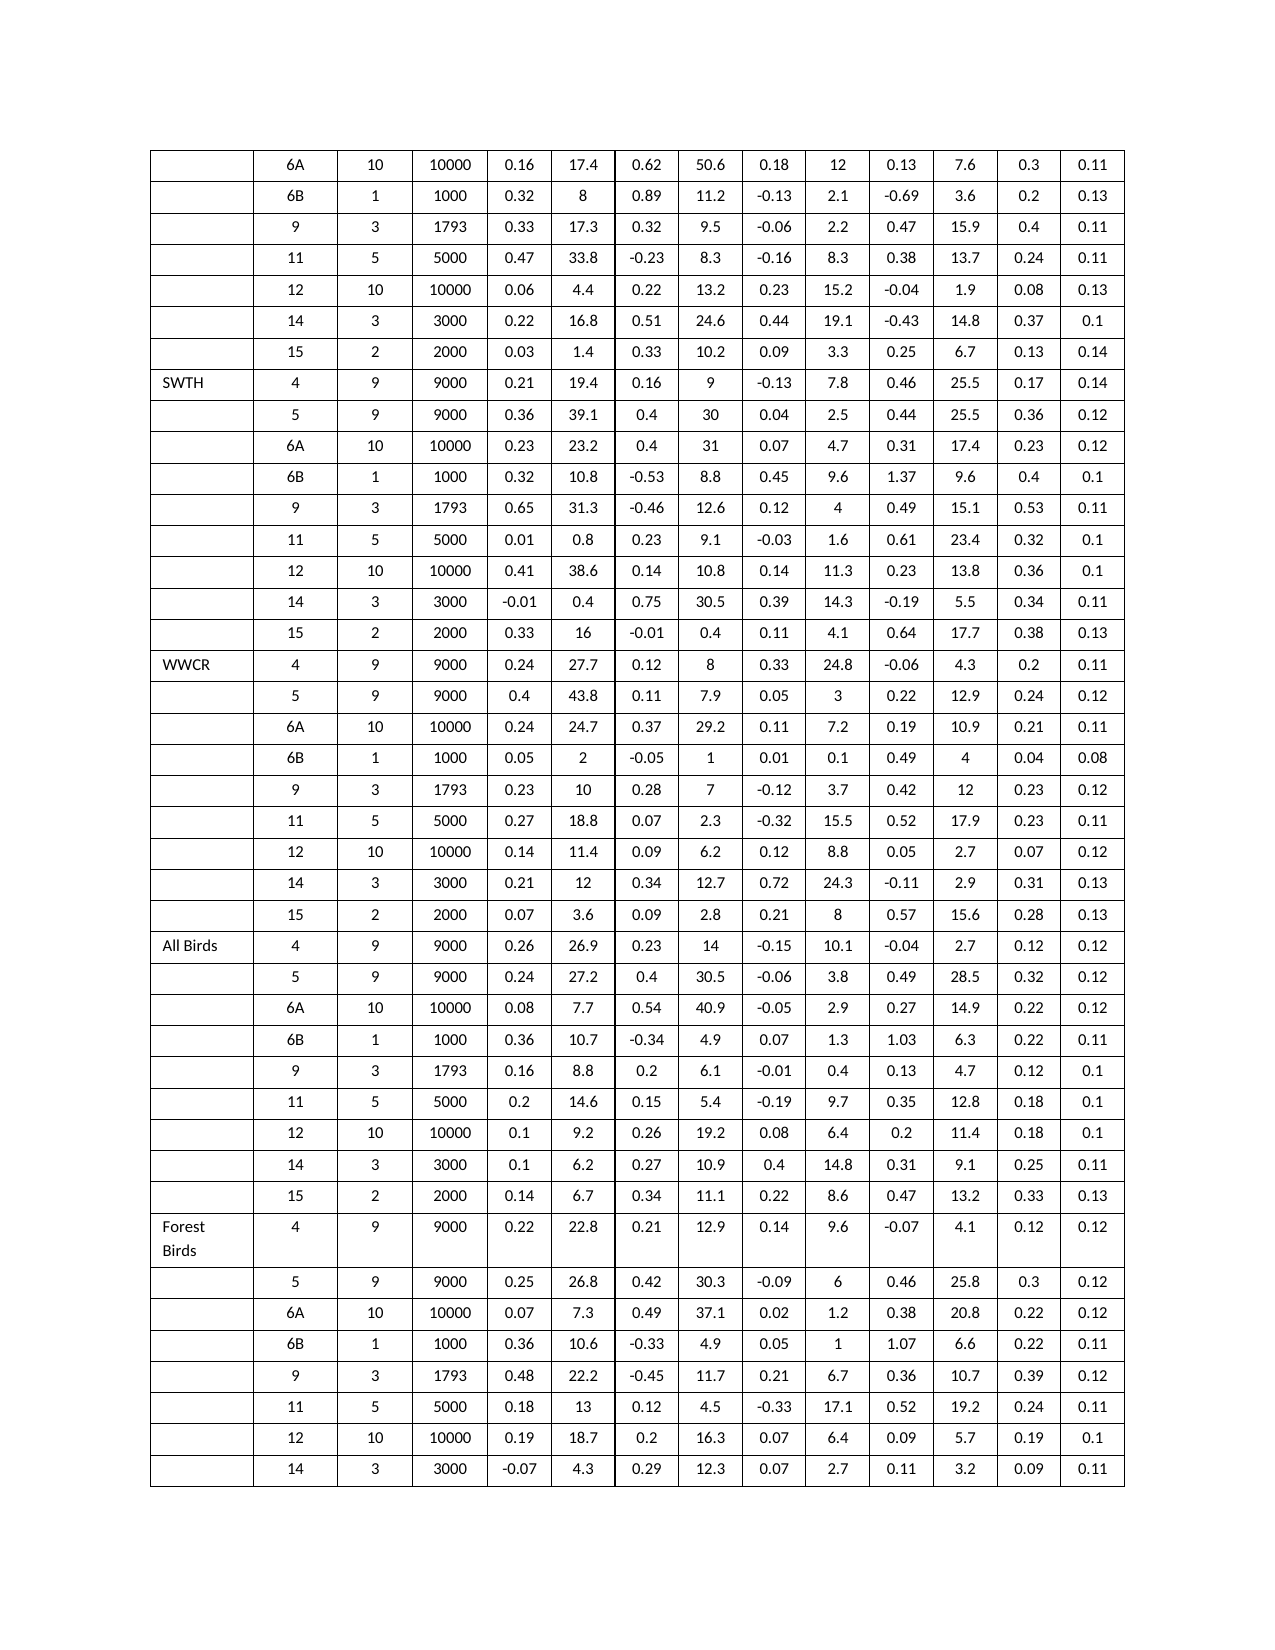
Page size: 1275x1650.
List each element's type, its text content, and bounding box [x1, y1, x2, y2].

table_cell 4.7 [806, 432, 869, 462]
table_cell 0.28 [998, 901, 1060, 931]
table_cell 0.34 [998, 589, 1060, 619]
table_cell 0.1 [1061, 1057, 1124, 1087]
table_cell 9 [254, 1057, 337, 1087]
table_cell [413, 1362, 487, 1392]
table_cell 0.11 [1061, 214, 1124, 244]
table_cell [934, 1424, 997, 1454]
table_cell [151, 151, 253, 181]
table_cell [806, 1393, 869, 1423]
table_cell 5.5 [934, 589, 997, 619]
table_cell 13.2 [934, 1182, 997, 1212]
table_cell 12.6 [679, 495, 742, 525]
table_cell 0.34 [616, 1182, 678, 1212]
table_cell [151, 464, 253, 494]
table_cell 11 [254, 245, 337, 275]
table_cell 3 [338, 589, 412, 619]
table_cell 1.37 [870, 464, 933, 494]
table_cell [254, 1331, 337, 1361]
table_cell [151, 870, 253, 900]
table_cell 2000 [413, 1182, 487, 1212]
table_cell 0.32 [616, 214, 678, 244]
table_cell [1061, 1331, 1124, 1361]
table_cell 0.22 [488, 1214, 551, 1267]
table_cell 0.12 [998, 1057, 1060, 1087]
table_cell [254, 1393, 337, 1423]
table_cell 1793 [413, 495, 487, 525]
table_cell 14.8 [806, 1151, 869, 1181]
table_cell 31.3 [552, 495, 614, 525]
table_cell 15 [254, 1182, 337, 1212]
table_cell 0.62 [616, 151, 678, 181]
table_cell 0.1 [1061, 526, 1124, 556]
table_cell 0.31 [998, 870, 1060, 900]
table_cell 0.08 [1061, 745, 1124, 775]
table_cell 13.2 [679, 276, 742, 306]
table_cell 0.38 [870, 245, 933, 275]
table_cell 0.1 [1061, 307, 1124, 337]
table_cell -0.46 [616, 495, 678, 525]
table_cell 10.1 [806, 932, 869, 962]
table_cell 9.6 [934, 464, 997, 494]
table_cell 11.1 [679, 1182, 742, 1212]
table_cell 3.8 [806, 964, 869, 994]
table_cell 25.5 [934, 370, 997, 400]
table_cell 0.25 [998, 1151, 1060, 1181]
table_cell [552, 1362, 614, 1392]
table_cell 7.9 [679, 682, 742, 712]
table_cell 8.3 [679, 245, 742, 275]
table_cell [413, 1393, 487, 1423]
table_cell 50.6 [679, 151, 742, 181]
table_cell 40.9 [679, 995, 742, 1025]
table_cell 10000 [413, 151, 487, 181]
table_cell 5 [254, 964, 337, 994]
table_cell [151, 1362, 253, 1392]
table_cell 6B [254, 182, 337, 212]
table_cell 0.49 [616, 1299, 678, 1329]
table_cell 0.04 [998, 745, 1060, 775]
table_cell 0.1 [1061, 1089, 1124, 1119]
table_cell 0.23 [743, 276, 805, 306]
table_cell 6A [254, 432, 337, 462]
table_cell [151, 589, 253, 619]
table_cell 10000 [413, 714, 487, 744]
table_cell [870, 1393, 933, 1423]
table_cell 3 [806, 682, 869, 712]
table_cell 24.3 [806, 870, 869, 900]
table_cell 4 [254, 370, 337, 400]
table_cell 1.6 [806, 526, 869, 556]
table_cell 0.27 [870, 995, 933, 1025]
table_cell 14 [254, 307, 337, 337]
table_cell 6A [254, 714, 337, 744]
table_cell 14 [254, 870, 337, 900]
table_cell 31 [679, 432, 742, 462]
table_cell 0.4 [743, 1151, 805, 1181]
table_cell 0.11 [743, 714, 805, 744]
table_cell 0.17 [998, 370, 1060, 400]
table_cell 9 [254, 776, 337, 806]
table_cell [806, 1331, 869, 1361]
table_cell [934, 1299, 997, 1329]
table_cell 6B [254, 464, 337, 494]
table_cell 18.8 [552, 807, 614, 837]
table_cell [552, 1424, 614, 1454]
table_cell 0.33 [743, 651, 805, 681]
table_cell 6B [254, 1026, 337, 1056]
table_cell 1793 [413, 214, 487, 244]
table_cell 10 [338, 714, 412, 744]
table_cell 19.1 [806, 307, 869, 337]
table_cell 6.2 [552, 1151, 614, 1181]
table_cell 9000 [413, 682, 487, 712]
table_cell 5000 [413, 1089, 487, 1119]
table_cell 16 [552, 620, 614, 650]
table_cell 3000 [413, 870, 487, 900]
table_cell 14 [254, 1151, 337, 1181]
table_cell 24.6 [679, 307, 742, 337]
table_cell 0.51 [616, 307, 678, 337]
table_cell 0.03 [488, 339, 551, 369]
table_cell 0.35 [870, 1089, 933, 1119]
table_cell 29.2 [679, 714, 742, 744]
table_cell [151, 745, 253, 775]
table_cell 0.13 [1061, 870, 1124, 900]
table_cell 0.05 [743, 682, 805, 712]
table_cell 0.65 [488, 495, 551, 525]
table_cell -0.32 [743, 807, 805, 837]
table_cell 0.06 [488, 276, 551, 306]
table_cell 0.23 [998, 807, 1060, 837]
table_cell 0.36 [488, 401, 551, 431]
table_cell 9 [338, 651, 412, 681]
table_cell 1793 [413, 1057, 487, 1087]
table_cell 7.2 [806, 714, 869, 744]
table_cell 8.8 [679, 464, 742, 494]
table_cell 0.08 [998, 276, 1060, 306]
table_cell 0.09 [616, 839, 678, 869]
table_cell 10.7 [552, 1026, 614, 1056]
table_cell 0.23 [488, 776, 551, 806]
table_cell 3.6 [552, 901, 614, 931]
table_cell [151, 245, 253, 275]
table_cell 0.11 [1061, 151, 1124, 181]
table_cell 6.2 [679, 839, 742, 869]
table_cell 10.8 [552, 464, 614, 494]
table_cell 0.28 [616, 776, 678, 806]
table_cell 19.2 [679, 1120, 742, 1150]
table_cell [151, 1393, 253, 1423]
table_cell 0.4 [998, 214, 1060, 244]
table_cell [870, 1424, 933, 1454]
table_cell -0.19 [870, 589, 933, 619]
table_cell 0.34 [616, 870, 678, 900]
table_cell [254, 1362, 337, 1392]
table_cell 10 [338, 151, 412, 181]
table_cell [151, 964, 253, 994]
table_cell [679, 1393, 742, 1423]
table_cell 10000 [413, 432, 487, 462]
table_cell 0.16 [488, 1057, 551, 1087]
table_cell 3 [338, 214, 412, 244]
table_cell 0.45 [743, 464, 805, 494]
table_cell -0.16 [743, 245, 805, 275]
table_cell 0.2 [998, 651, 1060, 681]
table_cell -0.19 [743, 1089, 805, 1119]
table_cell -0.06 [743, 214, 805, 244]
table_cell 15 [254, 901, 337, 931]
table_cell 4.4 [552, 276, 614, 306]
table_cell 15.1 [934, 495, 997, 525]
table_cell -0.01 [616, 620, 678, 650]
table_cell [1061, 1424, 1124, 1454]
table_cell 38.6 [552, 557, 614, 587]
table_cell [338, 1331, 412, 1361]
table_cell 1 [679, 745, 742, 775]
table_cell 19.4 [552, 370, 614, 400]
table_cell 0.26 [488, 932, 551, 962]
table_cell 0.1 [806, 745, 869, 775]
table_cell [151, 1151, 253, 1181]
table_cell 14 [254, 589, 337, 619]
table_cell 0.47 [870, 1182, 933, 1212]
table_cell 17.3 [552, 214, 614, 244]
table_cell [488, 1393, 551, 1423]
table_cell 3 [338, 870, 412, 900]
table_cell 0.75 [616, 589, 678, 619]
table_cell 5 [338, 807, 412, 837]
table_cell 0.12 [1061, 682, 1124, 712]
table_cell 0.53 [998, 495, 1060, 525]
table_cell -0.05 [743, 995, 805, 1025]
table_cell -0.07 [870, 1214, 933, 1267]
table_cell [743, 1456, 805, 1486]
table_cell 0.11 [743, 620, 805, 650]
table_cell 4.1 [806, 620, 869, 650]
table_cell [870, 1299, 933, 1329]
table_cell 5 [254, 401, 337, 431]
table_cell 0.23 [616, 526, 678, 556]
table_cell 3 [338, 1151, 412, 1181]
table_cell 5000 [413, 245, 487, 275]
table_cell 5 [338, 245, 412, 275]
table_cell 9.6 [806, 1214, 869, 1267]
table_cell 0.1 [1061, 464, 1124, 494]
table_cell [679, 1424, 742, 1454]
table_cell -0.13 [743, 370, 805, 400]
table_cell 0.49 [870, 495, 933, 525]
table_cell -0.69 [870, 182, 933, 212]
table_cell [151, 1268, 253, 1298]
table_cell 9 [254, 214, 337, 244]
table_cell 12.7 [679, 870, 742, 900]
table_cell 11.2 [679, 182, 742, 212]
table_cell 0.12 [1061, 932, 1124, 962]
table_cell 0.39 [743, 589, 805, 619]
table_cell 0.21 [488, 870, 551, 900]
table_cell 3000 [413, 307, 487, 337]
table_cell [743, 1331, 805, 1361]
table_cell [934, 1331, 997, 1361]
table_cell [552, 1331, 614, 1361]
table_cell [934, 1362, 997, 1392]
table_cell -0.06 [743, 964, 805, 994]
table_cell 2000 [413, 620, 487, 650]
table_cell 2000 [413, 339, 487, 369]
table_cell 1793 [413, 776, 487, 806]
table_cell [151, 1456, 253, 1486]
table_cell 0.24 [488, 714, 551, 744]
table_cell [151, 995, 253, 1025]
table_cell 9.6 [806, 464, 869, 494]
table_cell 12.9 [679, 1214, 742, 1267]
table_cell 6.1 [679, 1057, 742, 1087]
table_cell 0.23 [998, 432, 1060, 462]
table_cell 0.19 [870, 714, 933, 744]
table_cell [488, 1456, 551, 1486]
table_cell 7.8 [806, 370, 869, 400]
table_cell 4 [254, 932, 337, 962]
table_cell 33.8 [552, 245, 614, 275]
table_cell 0.22 [870, 682, 933, 712]
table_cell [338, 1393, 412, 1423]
table_cell 10 [338, 432, 412, 462]
table_cell 9000 [413, 1268, 487, 1298]
table_cell 9000 [413, 964, 487, 994]
table_cell 0.23 [488, 432, 551, 462]
table_cell 4.1 [934, 1214, 997, 1267]
table_cell 1000 [413, 464, 487, 494]
table_cell 0.32 [998, 964, 1060, 994]
table_cell -0.12 [743, 776, 805, 806]
table_cell 0.14 [1061, 339, 1124, 369]
table_cell 0.23 [616, 932, 678, 962]
table_cell 2 [338, 901, 412, 931]
table_cell 0.14 [743, 1214, 805, 1267]
table_cell 8.8 [806, 839, 869, 869]
table_cell 4 [254, 1214, 337, 1267]
table_cell 2.8 [679, 901, 742, 931]
table_cell 3 [338, 307, 412, 337]
table_cell 0.12 [743, 839, 805, 869]
table_cell 2 [338, 620, 412, 650]
table_cell 1.4 [552, 339, 614, 369]
table_cell 0.24 [998, 682, 1060, 712]
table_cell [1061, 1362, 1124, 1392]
table_cell 0.11 [1061, 1026, 1124, 1056]
table_cell 0.89 [616, 182, 678, 212]
table_cell 12 [254, 1120, 337, 1150]
table_cell 2.1 [806, 182, 869, 212]
table_cell 6A [254, 1299, 337, 1329]
table_cell 24.8 [806, 651, 869, 681]
table_cell 10 [338, 1299, 412, 1329]
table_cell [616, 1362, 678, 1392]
table_cell 6.7 [552, 1182, 614, 1212]
table_cell 0.11 [1061, 495, 1124, 525]
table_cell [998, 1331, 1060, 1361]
table_cell 14.9 [934, 995, 997, 1025]
table_cell 0.18 [998, 1089, 1060, 1119]
table_cell [151, 1057, 253, 1087]
table_cell 0.4 [616, 964, 678, 994]
table_cell 3.7 [806, 776, 869, 806]
table_cell 0.08 [488, 995, 551, 1025]
table_cell 30.5 [679, 964, 742, 994]
table_cell 0.14 [743, 557, 805, 587]
table_cell 0.11 [616, 682, 678, 712]
table_cell 0.21 [488, 370, 551, 400]
table_cell 0.33 [616, 339, 678, 369]
table_cell 15.5 [806, 807, 869, 837]
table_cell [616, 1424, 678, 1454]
table_cell 13.8 [934, 557, 997, 587]
table_cell 2.9 [806, 995, 869, 1025]
table_cell 1 [338, 464, 412, 494]
table_cell -0.03 [743, 526, 805, 556]
table_cell 0.1 [488, 1120, 551, 1150]
table_cell 0.36 [488, 1026, 551, 1056]
table_cell 0.24 [488, 651, 551, 681]
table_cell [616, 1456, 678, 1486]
table_cell 1 [338, 182, 412, 212]
table_cell 0.12 [1061, 839, 1124, 869]
table_cell 10 [338, 995, 412, 1025]
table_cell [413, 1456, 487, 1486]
table_cell [151, 557, 253, 587]
table_cell 0.13 [870, 151, 933, 181]
table_cell 0.46 [870, 370, 933, 400]
table_cell 10000 [413, 557, 487, 587]
table_cell 10000 [413, 1299, 487, 1329]
table_cell 0.27 [488, 807, 551, 837]
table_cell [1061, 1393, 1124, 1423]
table_cell 10 [338, 839, 412, 869]
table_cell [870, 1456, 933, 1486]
table_cell 8.3 [806, 245, 869, 275]
table_cell 9000 [413, 651, 487, 681]
table_cell 0.08 [743, 1120, 805, 1150]
table_cell 0.07 [488, 901, 551, 931]
table_cell 0.15 [616, 1089, 678, 1119]
table_cell 0.47 [488, 245, 551, 275]
table_cell [151, 839, 253, 869]
table_cell 11.4 [552, 839, 614, 869]
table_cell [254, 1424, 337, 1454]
table_cell -0.23 [616, 245, 678, 275]
table_cell 0.12 [1061, 964, 1124, 994]
table_cell 0.01 [488, 526, 551, 556]
table_cell 6.3 [934, 1026, 997, 1056]
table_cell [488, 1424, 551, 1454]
table_cell 0.47 [870, 214, 933, 244]
table_cell 0.12 [743, 495, 805, 525]
table_cell 10 [338, 1120, 412, 1150]
table_cell 0.07 [616, 807, 678, 837]
table_cell All Birds [151, 932, 253, 962]
table_cell 0.22 [616, 276, 678, 306]
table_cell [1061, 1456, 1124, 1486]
table_cell 0.21 [743, 901, 805, 931]
table_cell [151, 432, 253, 462]
table_cell 1.3 [806, 1026, 869, 1056]
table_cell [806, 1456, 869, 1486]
table_cell 8.6 [806, 1182, 869, 1212]
table_cell 5 [254, 1268, 337, 1298]
table_cell 5.4 [679, 1089, 742, 1119]
table_cell 0.14 [488, 839, 551, 869]
table_cell 0.1 [488, 1151, 551, 1181]
table_cell 7.3 [552, 1299, 614, 1329]
table_cell 4 [806, 495, 869, 525]
table_cell 0.14 [1061, 370, 1124, 400]
table_cell 3000 [413, 589, 487, 619]
table_cell [151, 276, 253, 306]
table_cell 15.9 [934, 214, 997, 244]
table_cell 9000 [413, 1214, 487, 1267]
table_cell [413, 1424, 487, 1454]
table_cell 0.05 [488, 745, 551, 775]
table_cell 0.44 [870, 401, 933, 431]
table_cell 0.05 [870, 839, 933, 869]
table_cell 0.32 [488, 464, 551, 494]
table_cell 2 [552, 745, 614, 775]
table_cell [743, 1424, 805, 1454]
table_cell 25.8 [934, 1268, 997, 1298]
table_cell 0.64 [870, 620, 933, 650]
table_cell 1.03 [870, 1026, 933, 1056]
table_cell 11.3 [806, 557, 869, 587]
table_cell 0.18 [743, 151, 805, 181]
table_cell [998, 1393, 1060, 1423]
table_cell 4 [254, 651, 337, 681]
table_cell 0.2 [488, 1089, 551, 1119]
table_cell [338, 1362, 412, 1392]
table_cell 0.14 [488, 1182, 551, 1212]
table_cell 0.25 [488, 1268, 551, 1298]
table_cell 0.24 [488, 964, 551, 994]
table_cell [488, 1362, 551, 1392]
table_cell [151, 1299, 253, 1329]
table_cell -0.01 [488, 589, 551, 619]
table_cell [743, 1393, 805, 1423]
table_cell 0.37 [998, 307, 1060, 337]
table_cell 0.12 [1061, 1214, 1124, 1267]
table_cell 0.13 [1061, 1182, 1124, 1212]
table_cell 0.1 [1061, 1120, 1124, 1150]
table_cell [151, 1120, 253, 1150]
table_cell 27.2 [552, 964, 614, 994]
table_cell 27.7 [552, 651, 614, 681]
table_cell 5 [254, 682, 337, 712]
table_cell WWCR [151, 651, 253, 681]
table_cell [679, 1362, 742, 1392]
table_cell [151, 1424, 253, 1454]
table_cell 0.11 [1061, 714, 1124, 744]
table_cell 0.42 [870, 776, 933, 806]
table_cell 0.01 [743, 745, 805, 775]
table_cell [151, 1089, 253, 1119]
table_cell 0.23 [998, 776, 1060, 806]
table_cell 0.12 [1061, 401, 1124, 431]
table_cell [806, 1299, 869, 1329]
table_cell 0.12 [1061, 995, 1124, 1025]
table_cell 10.2 [679, 339, 742, 369]
table_cell 0.31 [870, 1151, 933, 1181]
table_cell [151, 776, 253, 806]
table_cell 1000 [413, 182, 487, 212]
table_cell 0.32 [998, 526, 1060, 556]
table_cell 0.12 [998, 932, 1060, 962]
table_cell 0.16 [488, 151, 551, 181]
table_cell 15 [254, 620, 337, 650]
table_cell 0.11 [1061, 651, 1124, 681]
table_cell 0.18 [998, 1120, 1060, 1150]
table_cell 0.4 [616, 401, 678, 431]
table_cell -0.04 [870, 932, 933, 962]
table_cell 0.49 [870, 964, 933, 994]
table_cell 1000 [413, 1026, 487, 1056]
table_cell 6A [254, 995, 337, 1025]
table_cell 9000 [413, 401, 487, 431]
table_cell -0.05 [616, 745, 678, 775]
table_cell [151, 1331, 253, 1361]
table_cell 12 [806, 151, 869, 181]
table_cell 6A [254, 151, 337, 181]
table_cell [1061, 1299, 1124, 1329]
table_cell 17.4 [934, 432, 997, 462]
table_cell 0.46 [870, 1268, 933, 1298]
table_cell 5000 [413, 807, 487, 837]
table_cell [151, 620, 253, 650]
table_cell 0.16 [616, 370, 678, 400]
table_cell 2.7 [934, 839, 997, 869]
table_cell 10000 [413, 1120, 487, 1150]
table_cell -0.13 [743, 182, 805, 212]
table_cell -0.15 [743, 932, 805, 962]
table_cell 0.13 [1061, 276, 1124, 306]
table_cell 12 [552, 870, 614, 900]
table_cell 9 [338, 682, 412, 712]
table_cell 14.6 [552, 1089, 614, 1119]
table_cell 12 [254, 839, 337, 869]
table_cell 10000 [413, 995, 487, 1025]
table_cell 0.07 [488, 1299, 551, 1329]
table_cell 0.44 [743, 307, 805, 337]
table_cell -0.34 [616, 1026, 678, 1056]
table_cell 0.22 [743, 1182, 805, 1212]
table_cell 4.3 [934, 651, 997, 681]
table_cell 10000 [413, 839, 487, 869]
table_cell 0.07 [743, 432, 805, 462]
table_cell 0.4 [488, 682, 551, 712]
table_cell 1000 [413, 745, 487, 775]
table_cell 3000 [413, 1151, 487, 1181]
table_cell 11 [254, 526, 337, 556]
table_cell 0.38 [998, 620, 1060, 650]
table_cell 0.13 [1061, 182, 1124, 212]
table_cell 15.2 [806, 276, 869, 306]
table_cell 0.21 [998, 714, 1060, 744]
table_cell 17.4 [552, 151, 614, 181]
table_cell -0.09 [743, 1268, 805, 1298]
table_cell 14.8 [934, 307, 997, 337]
table_cell 0.2 [870, 1120, 933, 1150]
table_cell 10.8 [679, 557, 742, 587]
table_cell 0.33 [488, 620, 551, 650]
table_cell 22.8 [552, 1214, 614, 1267]
table_cell 9 [338, 964, 412, 994]
table_cell 10 [338, 276, 412, 306]
table_cell [151, 714, 253, 744]
table_cell -0.04 [870, 276, 933, 306]
table_cell 0.24 [998, 245, 1060, 275]
table_cell 0.49 [870, 745, 933, 775]
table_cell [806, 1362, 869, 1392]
table_cell 10000 [413, 276, 487, 306]
table_cell 0.07 [743, 1026, 805, 1056]
table_cell 0.61 [870, 526, 933, 556]
table_cell 9000 [413, 370, 487, 400]
table_cell 6.4 [806, 1120, 869, 1150]
table_cell 2.2 [806, 214, 869, 244]
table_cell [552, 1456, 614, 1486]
table_cell 0.13 [1061, 620, 1124, 650]
table_cell 12 [254, 557, 337, 587]
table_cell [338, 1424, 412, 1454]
table_cell 26.9 [552, 932, 614, 962]
table_cell [151, 307, 253, 337]
table_cell 10.9 [679, 1151, 742, 1181]
table_cell 5 [338, 526, 412, 556]
table_cell 0.22 [998, 995, 1060, 1025]
table_cell [151, 807, 253, 837]
table_cell 9.5 [679, 214, 742, 244]
table_cell 0.4 [616, 432, 678, 462]
table_cell 0.2 [998, 182, 1060, 212]
table_cell 23.2 [552, 432, 614, 462]
table_cell 1 [338, 745, 412, 775]
table_cell 11 [254, 807, 337, 837]
table_cell 0.22 [488, 307, 551, 337]
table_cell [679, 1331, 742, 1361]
table_cell 0.21 [616, 1214, 678, 1267]
table_cell 0.4 [806, 1057, 869, 1087]
table_cell 6 [806, 1268, 869, 1298]
table_cell 9.7 [806, 1089, 869, 1119]
table_cell 3 [338, 1057, 412, 1087]
table_cell 2.5 [806, 401, 869, 431]
table_cell 0.11 [1061, 245, 1124, 275]
table_cell 0.14 [616, 557, 678, 587]
table_cell 5 [338, 1089, 412, 1119]
table_cell 0.13 [1061, 901, 1124, 931]
table_cell 0.12 [998, 1214, 1060, 1267]
table_cell 0.2 [616, 1057, 678, 1087]
table_cell 0.4 [679, 620, 742, 650]
table_cell 0.11 [1061, 807, 1124, 837]
table_cell -0.11 [870, 870, 933, 900]
table_cell 6B [254, 745, 337, 775]
table_cell 0.3 [998, 1268, 1060, 1298]
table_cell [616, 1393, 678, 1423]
table_cell 0.04 [743, 401, 805, 431]
table_cell [151, 901, 253, 931]
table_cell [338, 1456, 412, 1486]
table_cell 0.25 [870, 339, 933, 369]
table_cell 0.11 [1061, 1151, 1124, 1181]
table_cell 8.8 [552, 1057, 614, 1087]
table_cell SWTH [151, 370, 253, 400]
table_cell 0.13 [870, 1057, 933, 1087]
table_cell 0.22 [998, 1026, 1060, 1056]
table_cell 12.9 [934, 682, 997, 712]
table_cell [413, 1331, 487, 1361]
table_cell -0.43 [870, 307, 933, 337]
table_cell -0.06 [870, 651, 933, 681]
table_cell [151, 339, 253, 369]
table_cell [151, 401, 253, 431]
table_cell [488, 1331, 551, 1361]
table_cell 7.6 [934, 151, 997, 181]
table_cell 30 [679, 401, 742, 431]
table_cell 0.57 [870, 901, 933, 931]
table_cell 9.1 [679, 526, 742, 556]
table_cell 0.37 [616, 714, 678, 744]
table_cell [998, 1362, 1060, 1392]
table_cell 30.5 [679, 589, 742, 619]
table_cell 0.23 [870, 557, 933, 587]
table_cell 8 [679, 651, 742, 681]
table_cell [151, 495, 253, 525]
table_cell 0.41 [488, 557, 551, 587]
table_cell 5000 [413, 526, 487, 556]
table_cell 15.6 [934, 901, 997, 931]
table_cell 0.02 [743, 1299, 805, 1329]
table_cell -0.01 [743, 1057, 805, 1087]
table_cell 9 [338, 401, 412, 431]
table_cell 2 [338, 1182, 412, 1212]
table_cell 0.36 [998, 401, 1060, 431]
table_cell 0.13 [998, 339, 1060, 369]
table_cell 43.8 [552, 682, 614, 712]
table_cell 26.8 [552, 1268, 614, 1298]
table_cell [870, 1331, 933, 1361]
table_cell 39.1 [552, 401, 614, 431]
table_cell 24.7 [552, 714, 614, 744]
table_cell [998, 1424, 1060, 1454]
table_cell 2 [338, 339, 412, 369]
table_cell 2.7 [934, 932, 997, 962]
table_cell 0.8 [552, 526, 614, 556]
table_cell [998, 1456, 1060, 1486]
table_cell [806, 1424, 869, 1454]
table_cell 14 [679, 932, 742, 962]
table_cell 37.1 [679, 1299, 742, 1329]
table_cell 0.1 [1061, 557, 1124, 587]
table_cell 30.3 [679, 1268, 742, 1298]
table_cell Forest Birds [151, 1214, 253, 1267]
table_cell [151, 1026, 253, 1056]
table_cell 1.9 [934, 276, 997, 306]
table_cell 12.8 [934, 1089, 997, 1119]
table_cell 0.72 [743, 870, 805, 900]
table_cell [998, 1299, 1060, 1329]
table_cell 0.09 [743, 339, 805, 369]
table_cell 0.27 [616, 1151, 678, 1181]
table_cell 10.9 [934, 714, 997, 744]
table_cell 9 [254, 495, 337, 525]
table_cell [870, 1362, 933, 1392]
table_cell 0.54 [616, 995, 678, 1025]
table_cell 0.12 [1061, 432, 1124, 462]
table_cell [151, 526, 253, 556]
table_cell 15 [254, 339, 337, 369]
table_cell 4 [934, 745, 997, 775]
table_cell 16.8 [552, 307, 614, 337]
table_cell 0.33 [998, 1182, 1060, 1212]
table_cell [151, 1182, 253, 1212]
table_cell 12 [934, 776, 997, 806]
table_cell 11 [254, 1089, 337, 1119]
table_cell 0.12 [1061, 1268, 1124, 1298]
table_cell 14.3 [806, 589, 869, 619]
table_cell 0.36 [998, 557, 1060, 587]
table_cell 0.12 [1061, 776, 1124, 806]
table_cell 3 [338, 776, 412, 806]
table_cell 1 [338, 1026, 412, 1056]
table_cell [151, 214, 253, 244]
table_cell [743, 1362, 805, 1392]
table_cell 13.7 [934, 245, 997, 275]
table_cell 11.4 [934, 1120, 997, 1150]
table_cell 10 [552, 776, 614, 806]
table_cell 9 [679, 370, 742, 400]
table_cell 9 [338, 1268, 412, 1298]
table_cell 0.11 [1061, 589, 1124, 619]
table_cell 8 [552, 182, 614, 212]
table_cell 0.42 [616, 1268, 678, 1298]
table_cell 0.07 [998, 839, 1060, 869]
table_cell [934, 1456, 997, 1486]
table_cell 4.9 [679, 1026, 742, 1056]
table_cell 12 [254, 276, 337, 306]
table_cell 0.33 [488, 214, 551, 244]
table_cell 0.26 [616, 1120, 678, 1150]
table_cell 9.1 [934, 1151, 997, 1181]
table_cell [151, 682, 253, 712]
table_cell 9.2 [552, 1120, 614, 1150]
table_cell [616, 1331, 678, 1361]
table_cell 2000 [413, 901, 487, 931]
table_cell 28.5 [934, 964, 997, 994]
table_cell 0.3 [998, 151, 1060, 181]
table_cell 9 [338, 932, 412, 962]
table_cell 9 [338, 1214, 412, 1267]
table_cell 0.4 [998, 464, 1060, 494]
table_cell 9000 [413, 932, 487, 962]
table_cell 4.7 [934, 1057, 997, 1087]
table_cell 6.7 [934, 339, 997, 369]
table_cell 8 [806, 901, 869, 931]
table_cell 0.4 [552, 589, 614, 619]
table_cell 7.7 [552, 995, 614, 1025]
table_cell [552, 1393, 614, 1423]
table_cell 3.6 [934, 182, 997, 212]
table_cell -0.53 [616, 464, 678, 494]
table_cell 0.12 [616, 651, 678, 681]
table_cell [151, 182, 253, 212]
table_cell 25.5 [934, 401, 997, 431]
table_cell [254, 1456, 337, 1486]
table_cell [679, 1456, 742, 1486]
table_cell 3.3 [806, 339, 869, 369]
table_cell 0.32 [488, 182, 551, 212]
table_cell 10 [338, 557, 412, 587]
table_cell 2.9 [934, 870, 997, 900]
table_cell 0.31 [870, 432, 933, 462]
table_cell 17.7 [934, 620, 997, 650]
table_cell 7 [679, 776, 742, 806]
table_cell 0.09 [616, 901, 678, 931]
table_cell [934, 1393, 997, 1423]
table_cell 9 [338, 370, 412, 400]
table_cell 3 [338, 495, 412, 525]
table_cell 2.3 [679, 807, 742, 837]
table_cell 17.9 [934, 807, 997, 837]
table_cell 0.52 [870, 807, 933, 837]
table_cell 23.4 [934, 526, 997, 556]
